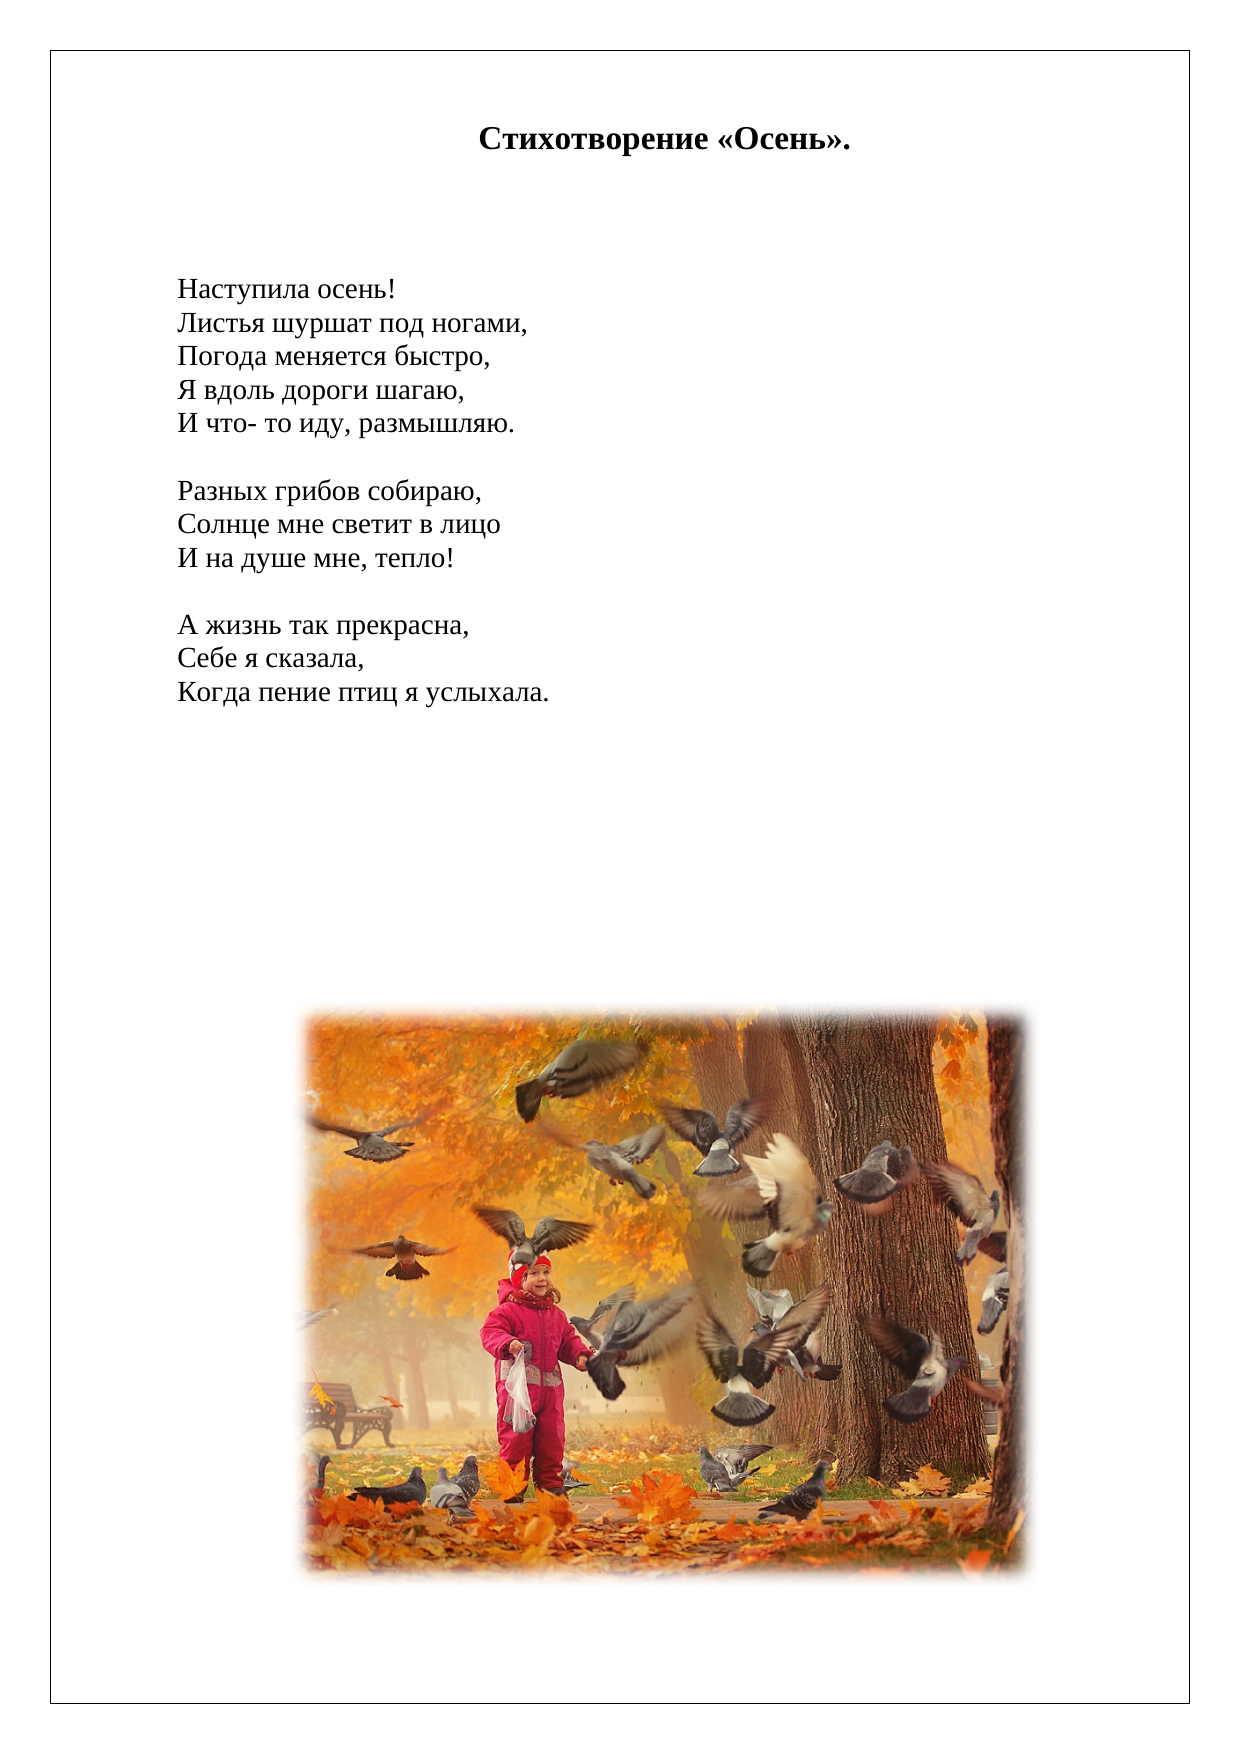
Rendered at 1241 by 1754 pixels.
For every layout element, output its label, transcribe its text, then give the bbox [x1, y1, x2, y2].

text Разных грибов собираю, [177, 473, 1152, 506]
text Себе я сказала, [177, 640, 1152, 674]
text Погода меняется быстро, [177, 338, 1152, 372]
text Наступила осень! [177, 271, 1152, 305]
text Я вдоль дороги шагаю, [177, 372, 1152, 406]
text Стихотворение «Осень». [177, 118, 1152, 156]
text Когда пение птиц я услыхала. [177, 674, 1152, 707]
picture [320, 1029, 1011, 1559]
text А жизнь так прекрасна, [177, 607, 1152, 640]
text И что- то иду, размышляю. [177, 406, 1152, 439]
text Солнце мне светит в лицо [177, 506, 1152, 540]
text Листья шуршат под ногами, [177, 305, 1152, 338]
text И на душе мне, тепло! [177, 540, 1152, 573]
